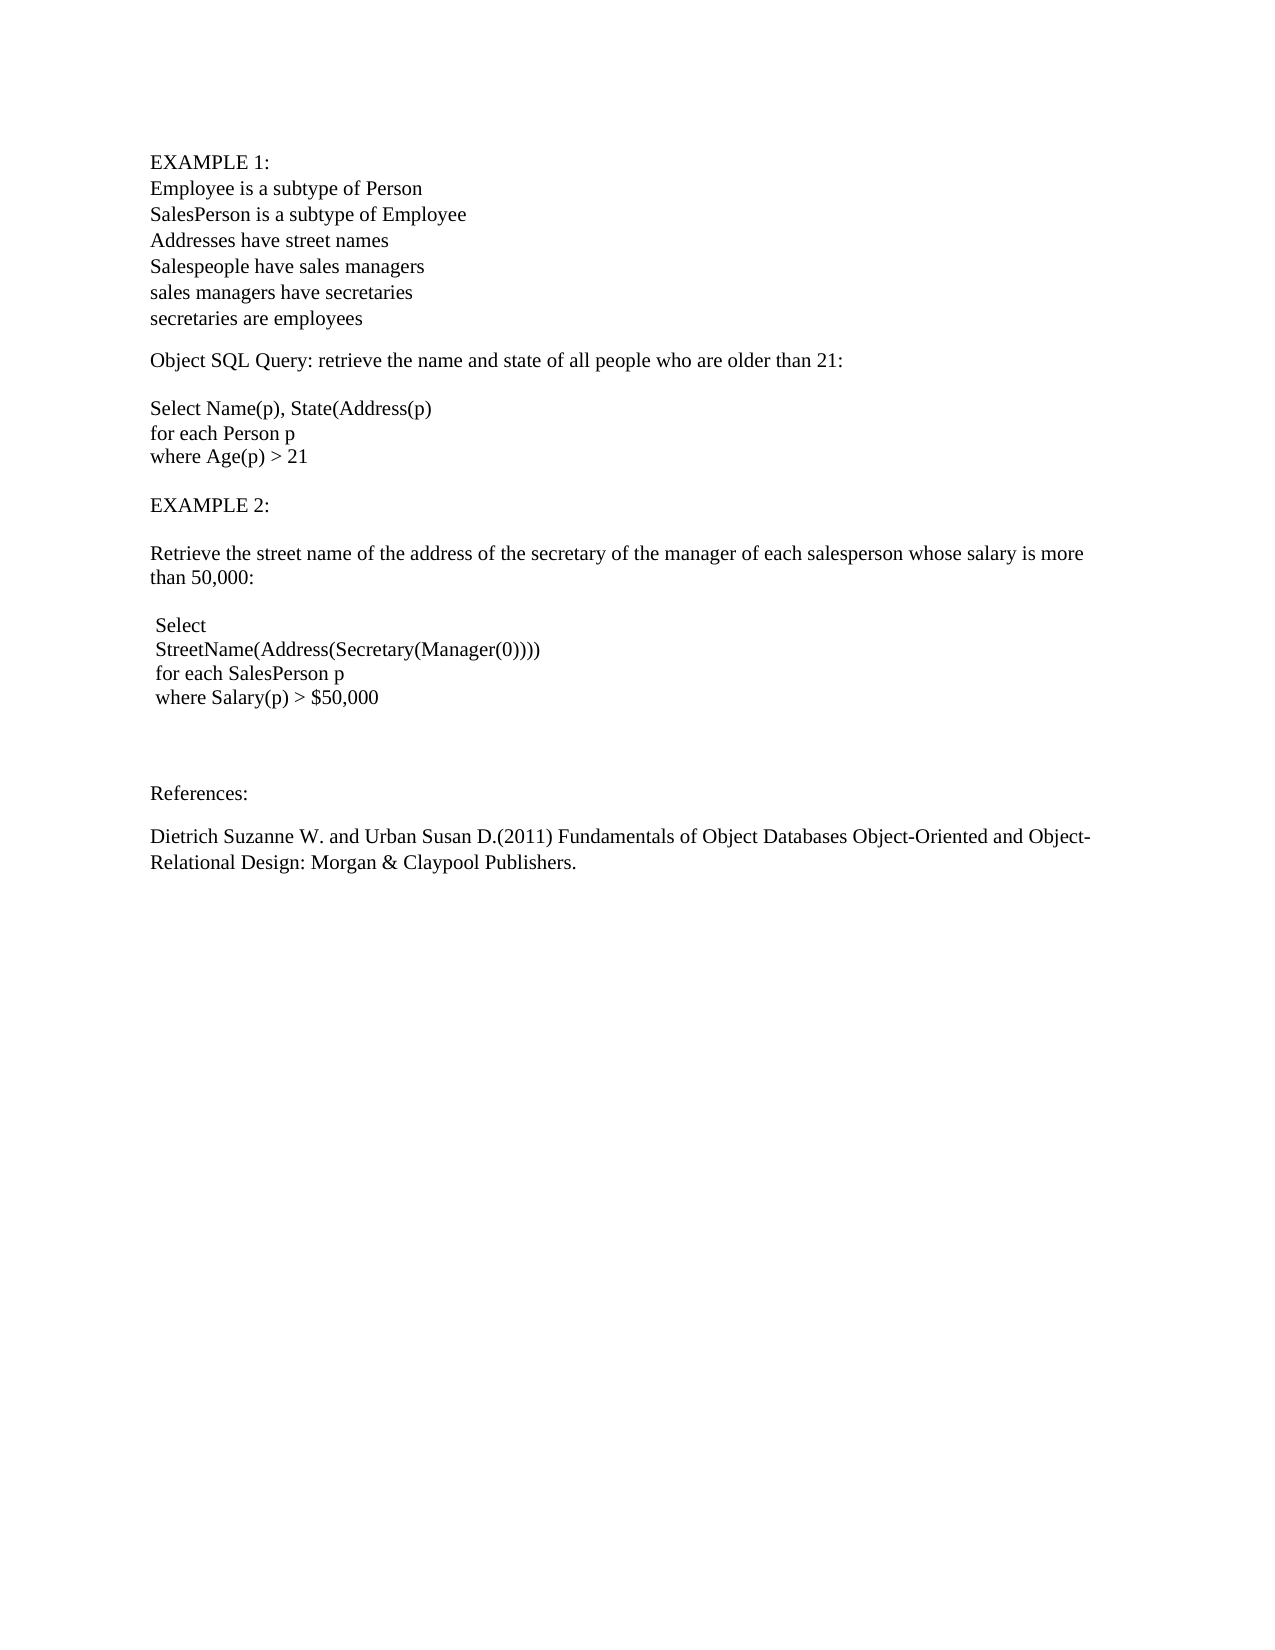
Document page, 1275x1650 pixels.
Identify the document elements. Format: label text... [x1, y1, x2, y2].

text Select Name(p), State(Address(p) [150, 396, 1125, 420]
text EXAMPLE 2: [150, 493, 1125, 517]
text Object SQL Query: retrieve the name and state of all people who are older than 21: [150, 348, 1125, 372]
text Retrieve the street name of the address of the secretary of the manager of each salesperson whose salary is more than 50,000: [150, 541, 1125, 589]
text for each SalesPerson p [150, 661, 1125, 685]
text Dietrich Suzanne W. and Urban Susan D.(2011) Fundamentals of Object Databases Object-Oriented and Object-Relational Design: Morgan & Claypool Publishers. [150, 824, 1125, 874]
text where Age(p) > 21 [150, 444, 1125, 468]
text where Salary(p) > $50,000 [150, 685, 1125, 709]
text Select [150, 613, 1125, 637]
text StreetName(Address(Secretary(Manager(0)))) [150, 637, 1125, 661]
text for each Person p [150, 420, 1125, 444]
text EXAMPLE 1: Employee is a subtype of Person SalesPerson is a subtype of Employee Addresses have street names Salespeople have sales managers sales managers have secretaries secretaries are employees [150, 150, 1125, 330]
text References: [150, 781, 1125, 805]
